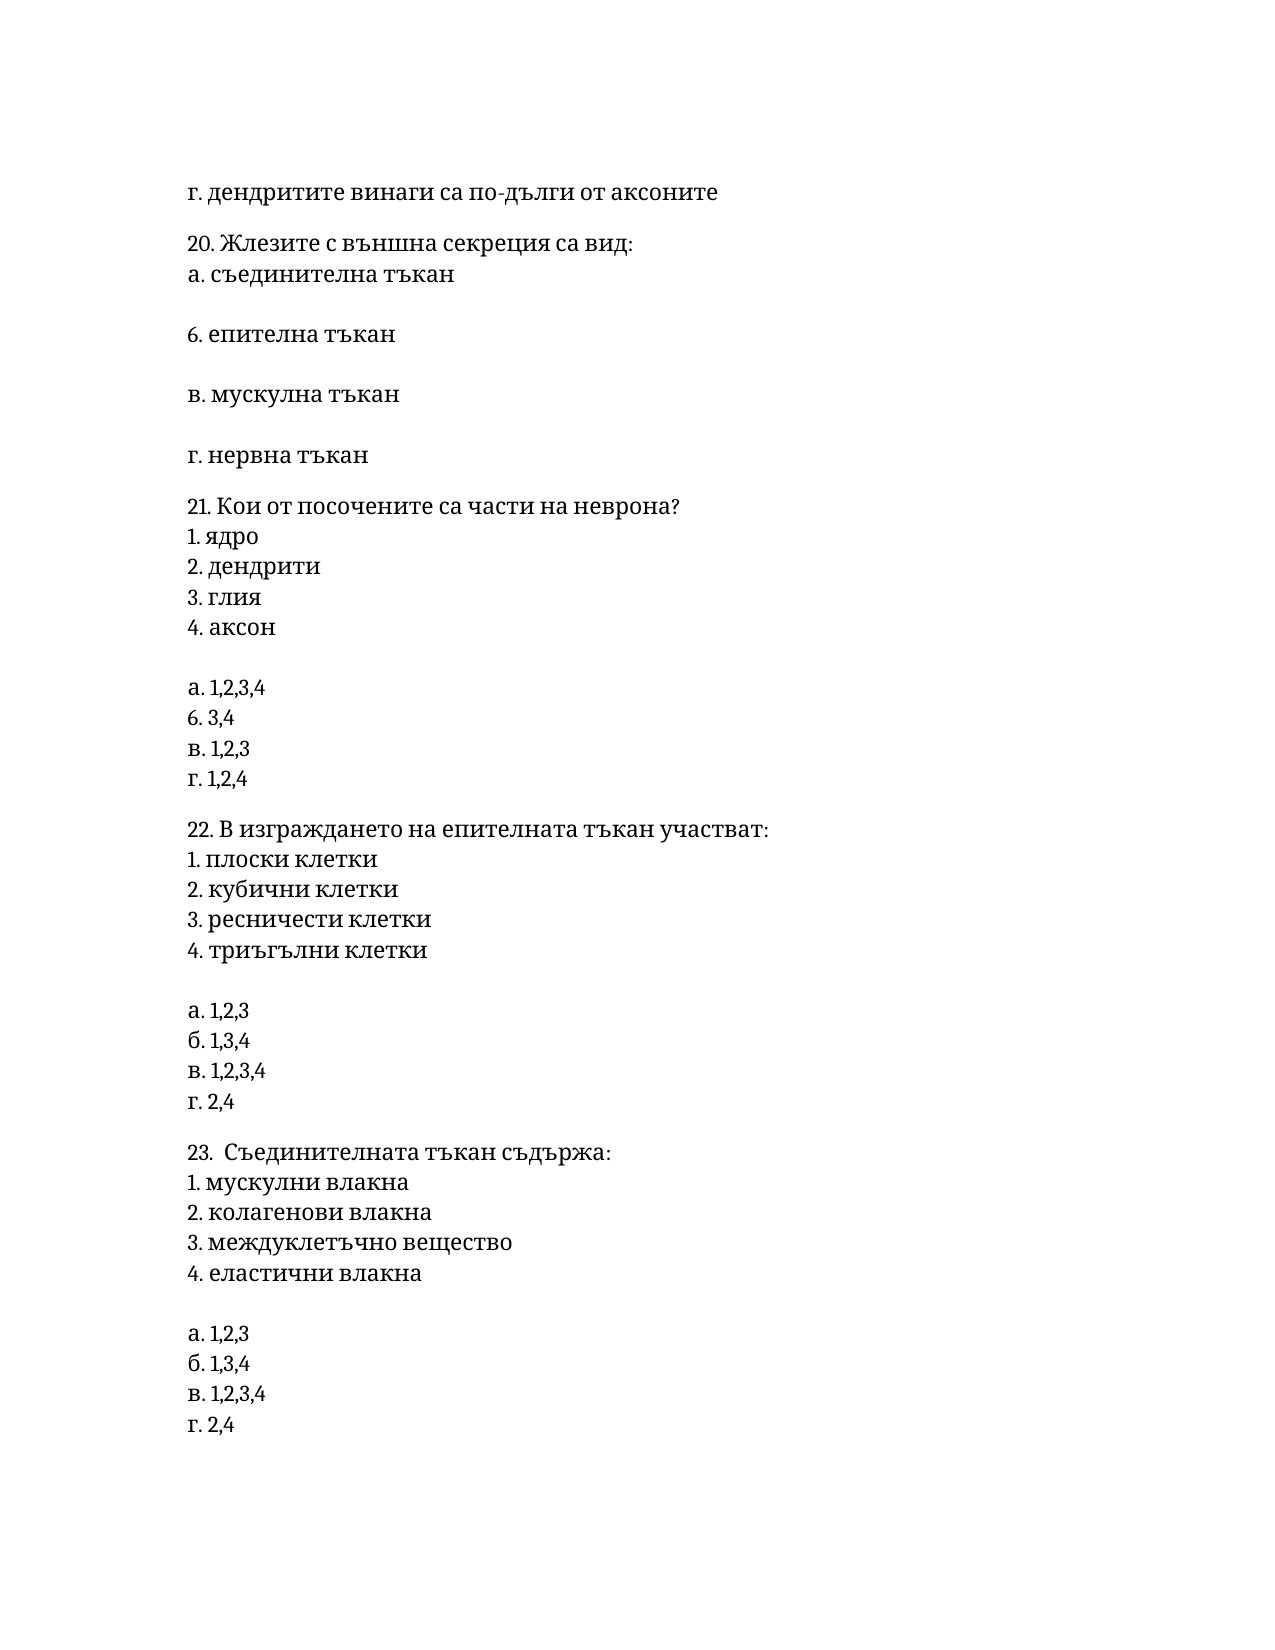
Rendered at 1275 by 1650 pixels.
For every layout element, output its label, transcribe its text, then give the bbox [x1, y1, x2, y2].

text 23. Съединителната тъкан съдържа: 1. мускулни влакна 2. колагенови влакна 3. междуклетъчно вещество 4. еластични влакна а. 1,2,3 б. 1,3,4 в. 1,2,3,4 г. 2,4 [187, 1139, 1087, 1438]
text 21. Кои от посочените са части на неврона? 1. ядро 2. дендрити 3. глия 4. аксон а. 1,2,3,4 6. 3,4 в. 1,2,3 г. 1,2,4 [187, 494, 1087, 792]
text 22. В изграждането на епителната тъкан участват: 1. плоски клетки 2. кубични клетки 3. ресничести клетки 4. триъгълни клетки а. 1,2,3 б. 1,3,4 в. 1,2,3,4 г. 2,4 [187, 817, 1087, 1115]
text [187, 150, 1087, 207]
text 20. Жлезите с външна секреция са вид: а. съединителна тъкан 6. епителна тъкан в. мускулна тъкан г. нервна тъкан [187, 231, 1087, 469]
